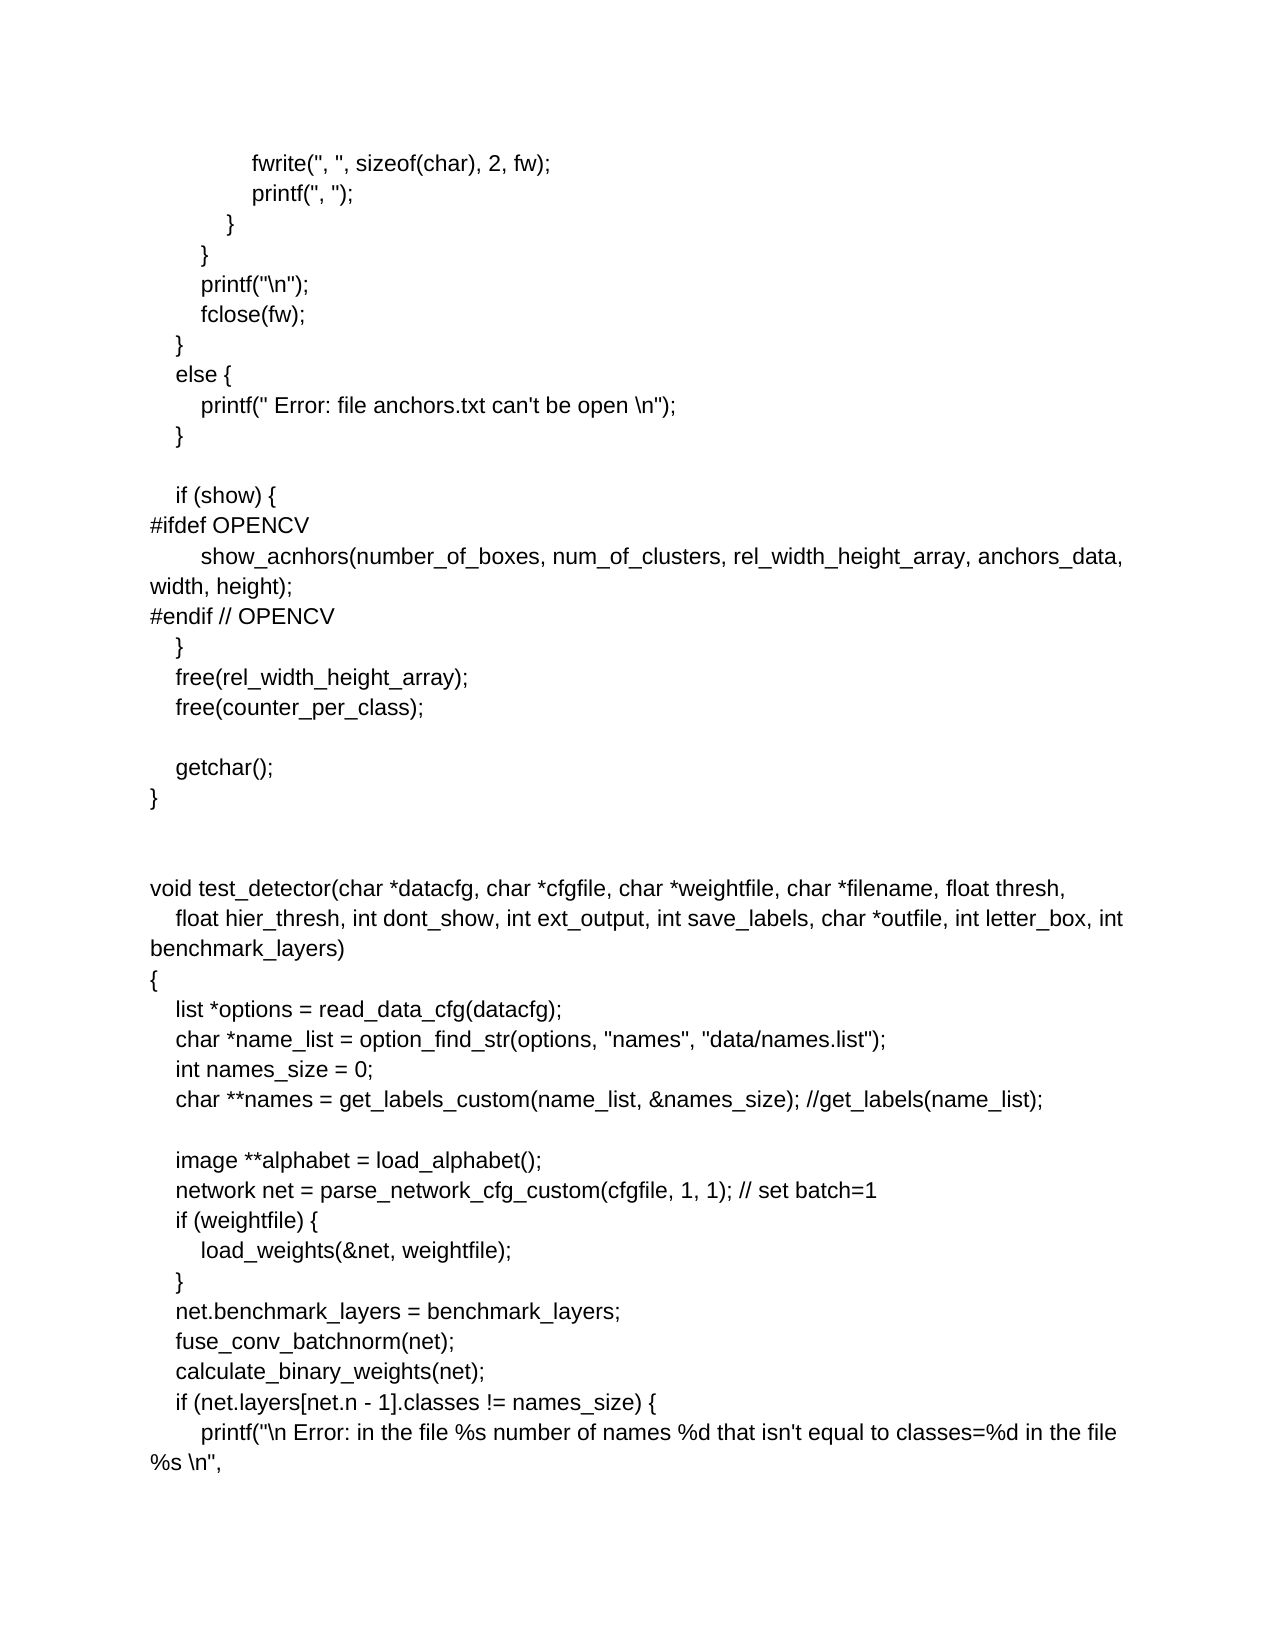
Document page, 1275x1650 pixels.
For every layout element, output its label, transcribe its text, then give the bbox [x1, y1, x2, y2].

text else { [150, 361, 1125, 388]
text fuse_conv_batchnorm(net); [150, 1328, 1125, 1354]
text free(counter_per_class); [150, 694, 1125, 720]
text free(rel_width_height_array); [150, 663, 1125, 690]
text printf("\n"); [150, 271, 1125, 297]
text } [150, 422, 1125, 448]
text { [150, 966, 1125, 992]
text void test_detector(char *datacfg, char *cfgfile, char *weightfile, char *filename, float thresh, [150, 875, 1125, 901]
text image **alphabet = load_alphabet(); [150, 1147, 1125, 1173]
text #ifdef OPENCV [150, 512, 1125, 539]
text int names_size = 0; [150, 1056, 1125, 1083]
text printf(" Error: file anchors.txt can't be open \n"); [150, 392, 1125, 418]
text } [150, 633, 1125, 660]
text #endif // OPENCV [150, 603, 1125, 629]
text float hier_thresh, int dont_show, int ext_output, int save_labels, char *outfile, int letter_box, int benchmark_layers) [150, 905, 1125, 962]
text printf(", "); [150, 180, 1125, 207]
text char **names = get_labels_custom(name_list, &names_size); //get_labels(name_list); [150, 1086, 1125, 1113]
text network net = parse_network_cfg_custom(cfgfile, 1, 1); // set batch=1 [150, 1177, 1125, 1203]
text show_acnhors(number_of_boxes, num_of_clusters, rel_width_height_array, anchors_data, width, height); [150, 543, 1125, 599]
text } [150, 210, 1125, 237]
text getchar(); [150, 754, 1125, 781]
text load_weights(&net, weightfile); [150, 1237, 1125, 1264]
text } [150, 241, 1125, 267]
text if (weightfile) { [150, 1207, 1125, 1234]
text if (net.layers[net.n - 1].classes != names_size) { [150, 1388, 1125, 1415]
text } [150, 331, 1125, 358]
text if (show) { [150, 482, 1125, 509]
text char *name_list = option_find_str(options, "names", "data/names.list"); [150, 1026, 1125, 1052]
text calculate_binary_weights(net); [150, 1358, 1125, 1385]
text net.benchmark_layers = benchmark_layers; [150, 1298, 1125, 1324]
text } [150, 1268, 1125, 1294]
text fclose(fw); [150, 301, 1125, 327]
text } [150, 784, 1125, 811]
text fwrite(", ", sizeof(char), 2, fw); [150, 150, 1125, 176]
text printf("\n Error: in the file %s number of names %d that isn't equal to classes=%d in the file %s \n", [150, 1419, 1125, 1475]
text list *options = read_data_cfg(datacfg); [150, 996, 1125, 1022]
